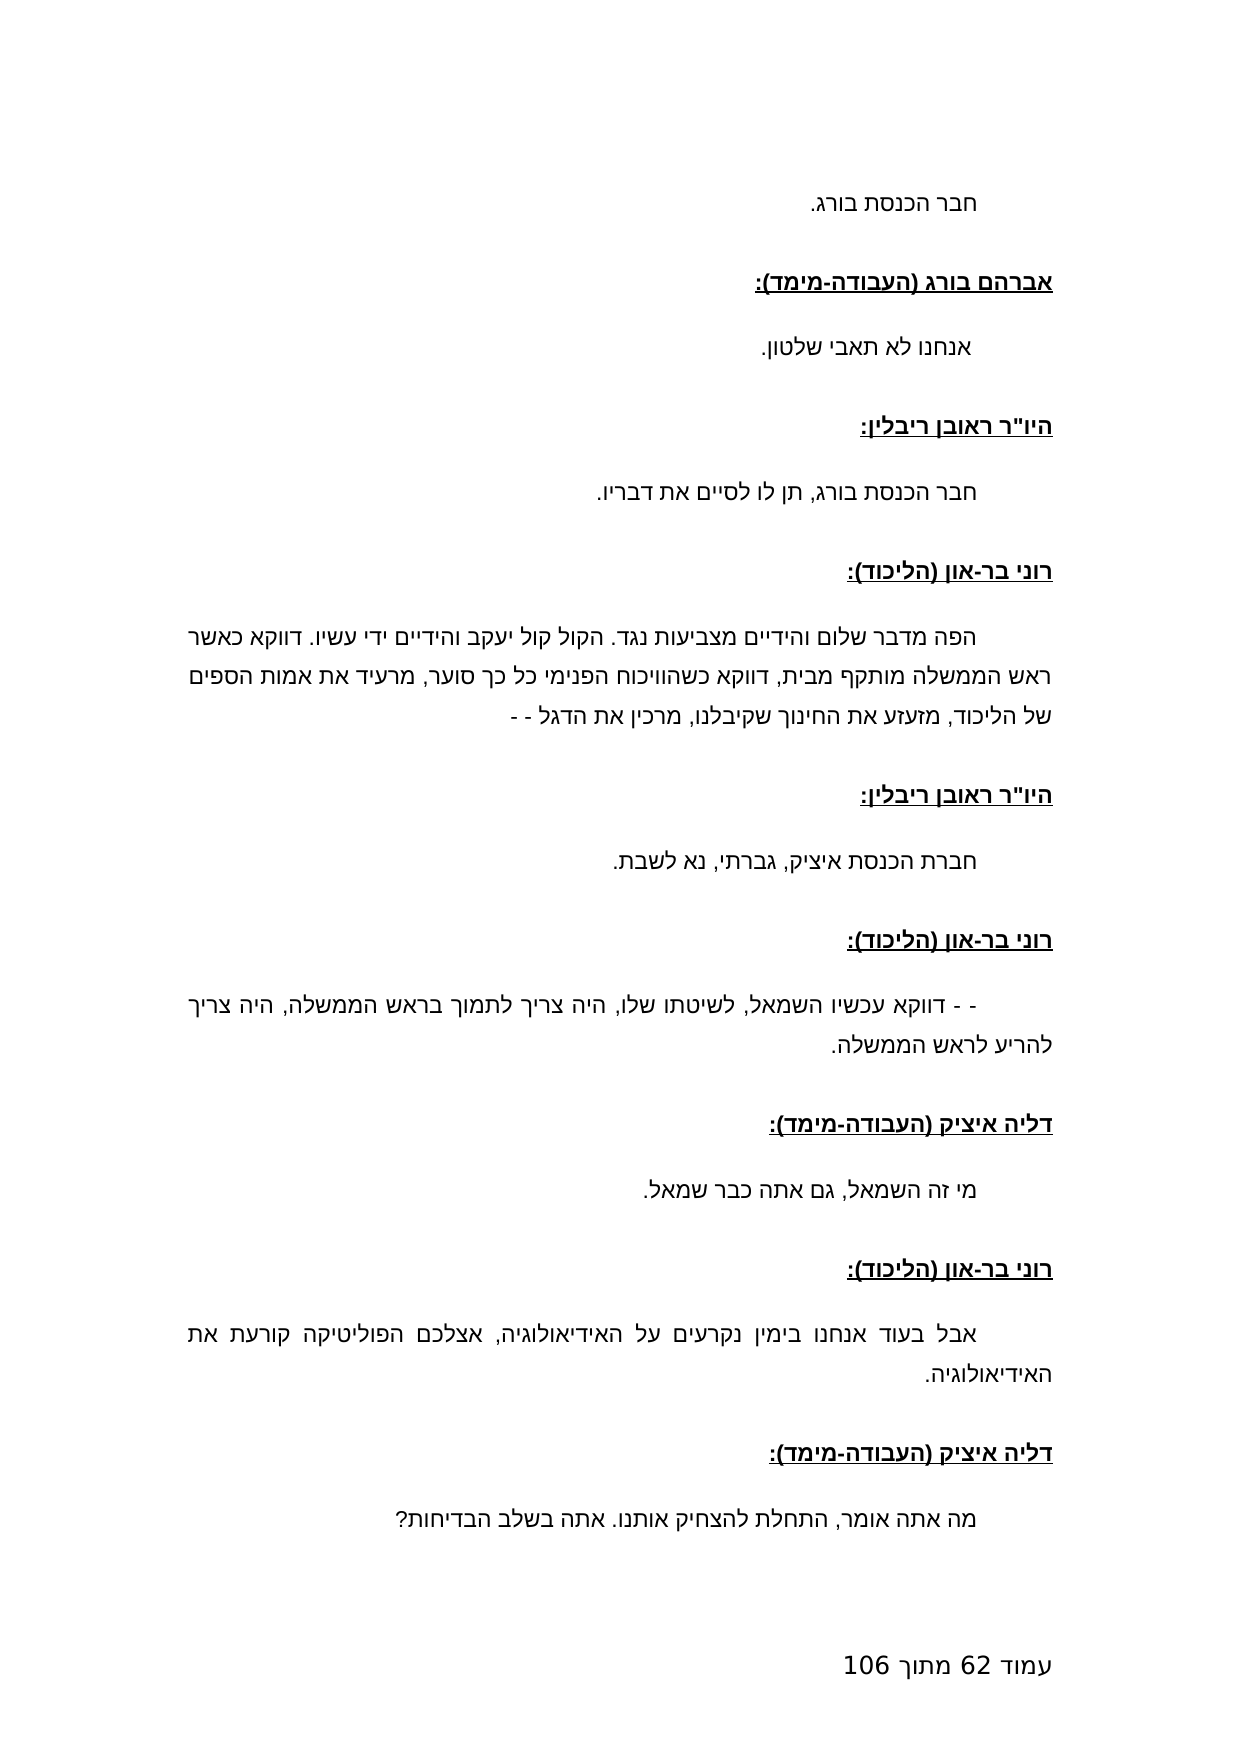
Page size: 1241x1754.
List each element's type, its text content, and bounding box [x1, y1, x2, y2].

text היו"ר ראובן ריבלין: [187, 413, 1053, 439]
text אברהם בורג (העבודה-מימד): [187, 268, 1053, 295]
text אנחנו לא תאבי שלטון. [187, 334, 1053, 361]
text הפה מדבר שלום והידיים מצביעות נגד. הקול קול יעקב והידיים ידי עשיו. דווקא כאשר ראש הממשלה מותקף מבית, דווקא כשהוויכוח הפנימי כל כך סוער, מרעיד את אמות הספים של הליכוד, מזעזע את החינוך שקיבלנו, מרכין את הדגל - - [187, 624, 1053, 729]
text חבר הכנסת בורג, תן לו לסיים את דבריו. [187, 479, 1053, 505]
text מי זה השמאל, גם אתה כבר שמאל. [187, 1177, 1053, 1203]
text רוני בר-און (הליכוד): [187, 927, 1053, 953]
text דליה איציק (העבודה-מימד): [187, 1111, 1053, 1137]
text אבל בעוד אנחנו בימין נקרעים על האידיאולוגיה, אצלכם הפוליטיקה קורעת את האידיאולוגיה. [187, 1321, 1053, 1387]
text - - דווקא עכשיו השמאל, לשיטתו שלו, היה צריך לתמוך בראש הממשלה, היה צריך להריע לראש הממשלה. [187, 992, 1053, 1058]
text רוני בר-און (הליכוד): [187, 558, 1053, 584]
text היו"ר ראובן ריבלין: [187, 782, 1053, 808]
text מה אתה אומר, התחלת להצחיק אותנו. אתה בשלב הבדיחות? [187, 1506, 1053, 1532]
text חבר הכנסת בורג. [187, 189, 1053, 216]
text רוני בר-און (הליכוד): [187, 1256, 1053, 1282]
text חברת הכנסת איציק, גברתי, נא לשבת. [187, 848, 1053, 874]
text דליה איציק (העבודה-מימד): [187, 1440, 1053, 1466]
